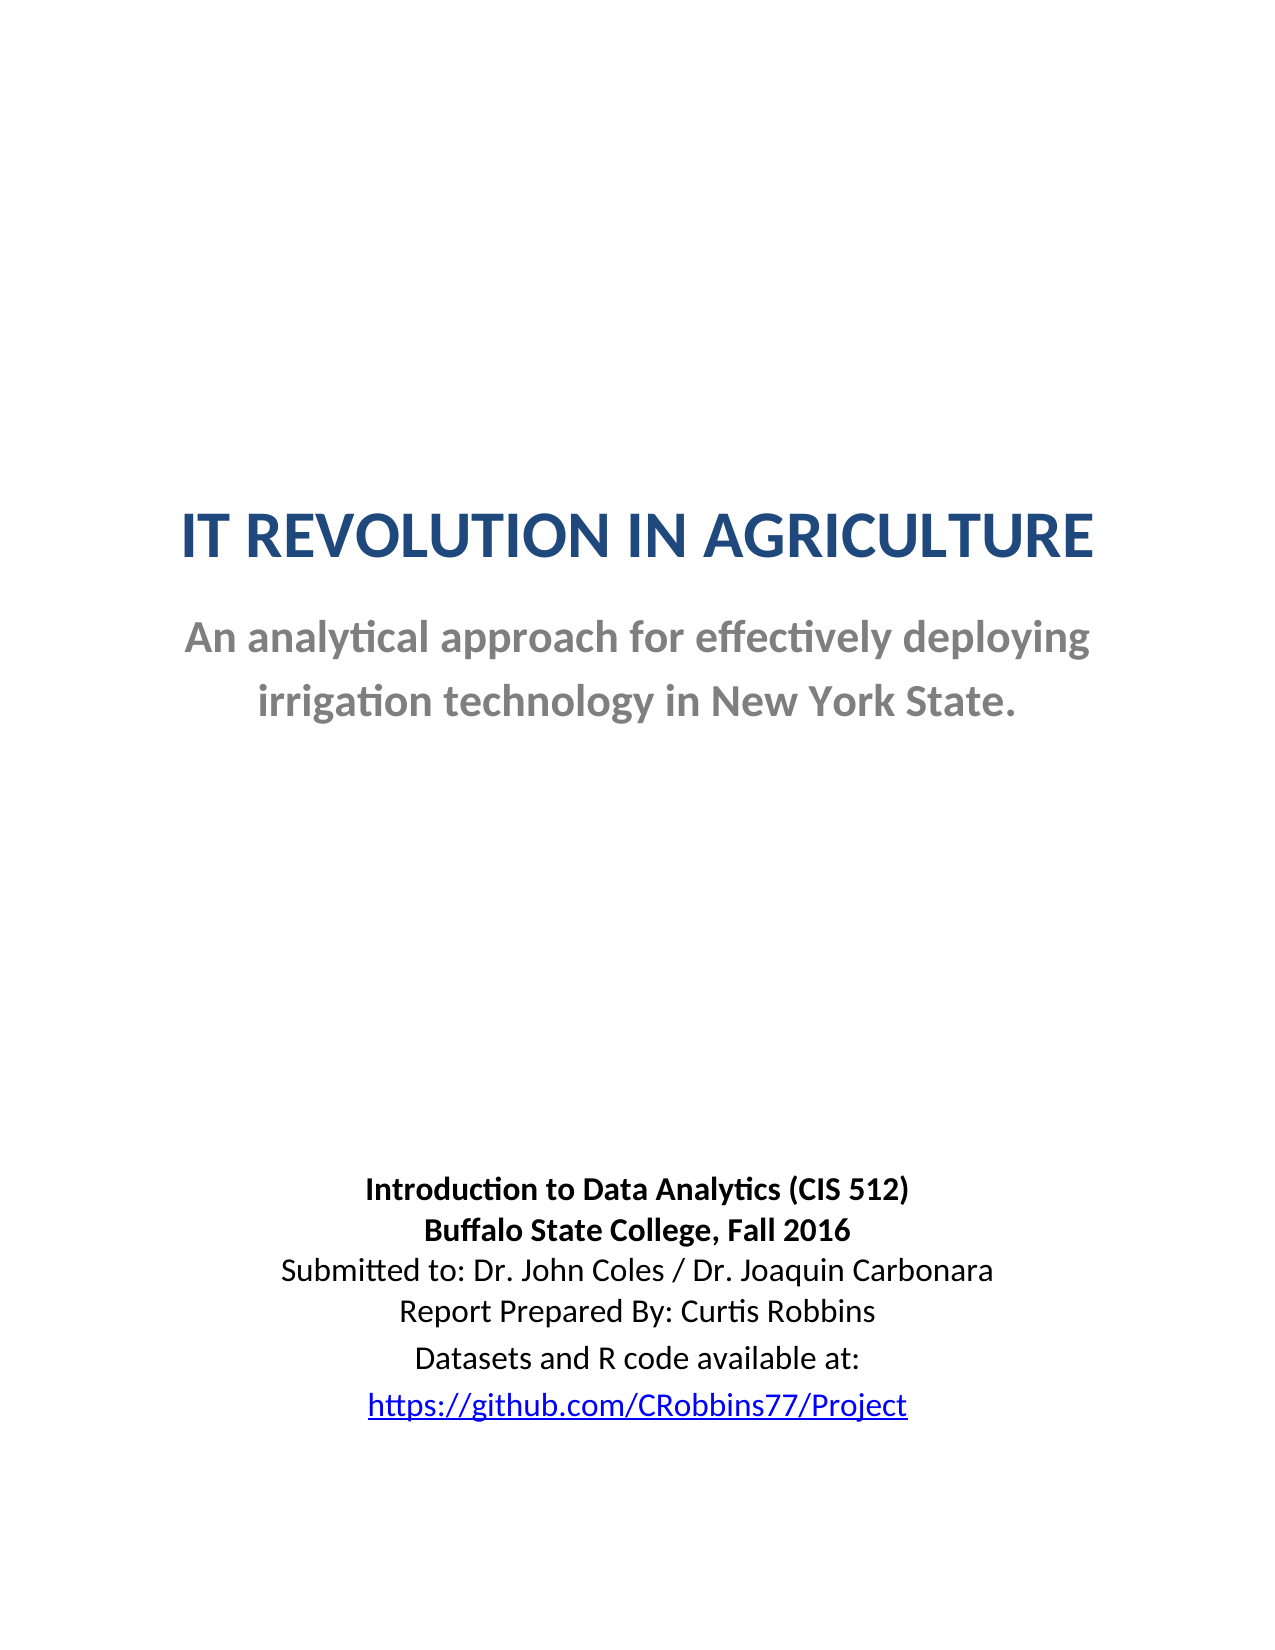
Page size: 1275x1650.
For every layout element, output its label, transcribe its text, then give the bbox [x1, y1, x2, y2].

text Buffalo State College, Fall 2016 [150, 1208, 1125, 1249]
text Submitted to: Dr. John Coles / Dr. Joaquin Carbonara [150, 1249, 1125, 1290]
text An analytical approach for effectively deploying irrigation technology in New York State. [150, 607, 1125, 728]
text IT REVOLUTION IN AGRICULTURE [150, 493, 1125, 574]
text Datasets and R code available at: https://github.com/CRobbins77/Project [150, 1337, 1125, 1424]
text Report Prepared By: Curtis Robbins [150, 1290, 1125, 1331]
text Introduction to Data Analytics (CIS 512) [150, 1168, 1125, 1208]
